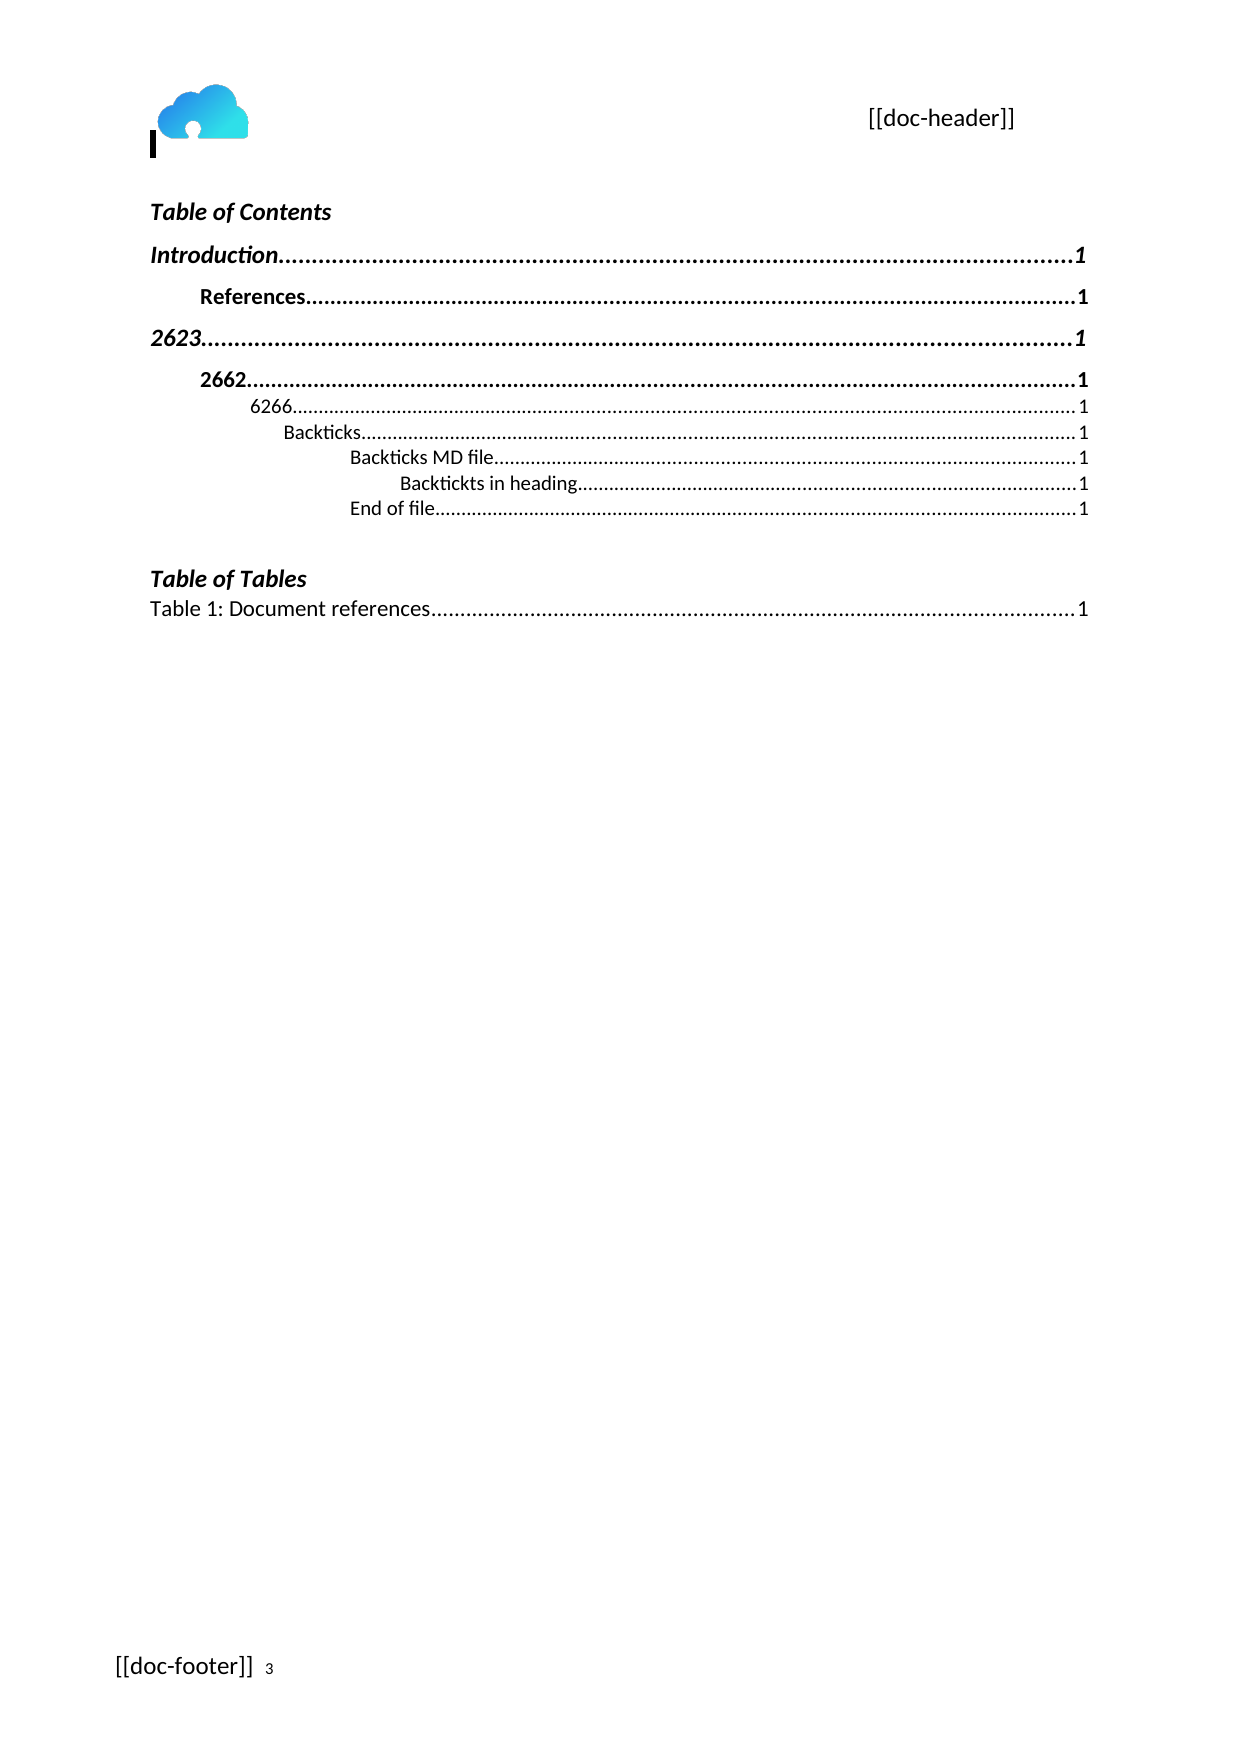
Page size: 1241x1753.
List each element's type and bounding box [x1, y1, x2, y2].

picture [156, 73, 249, 153]
